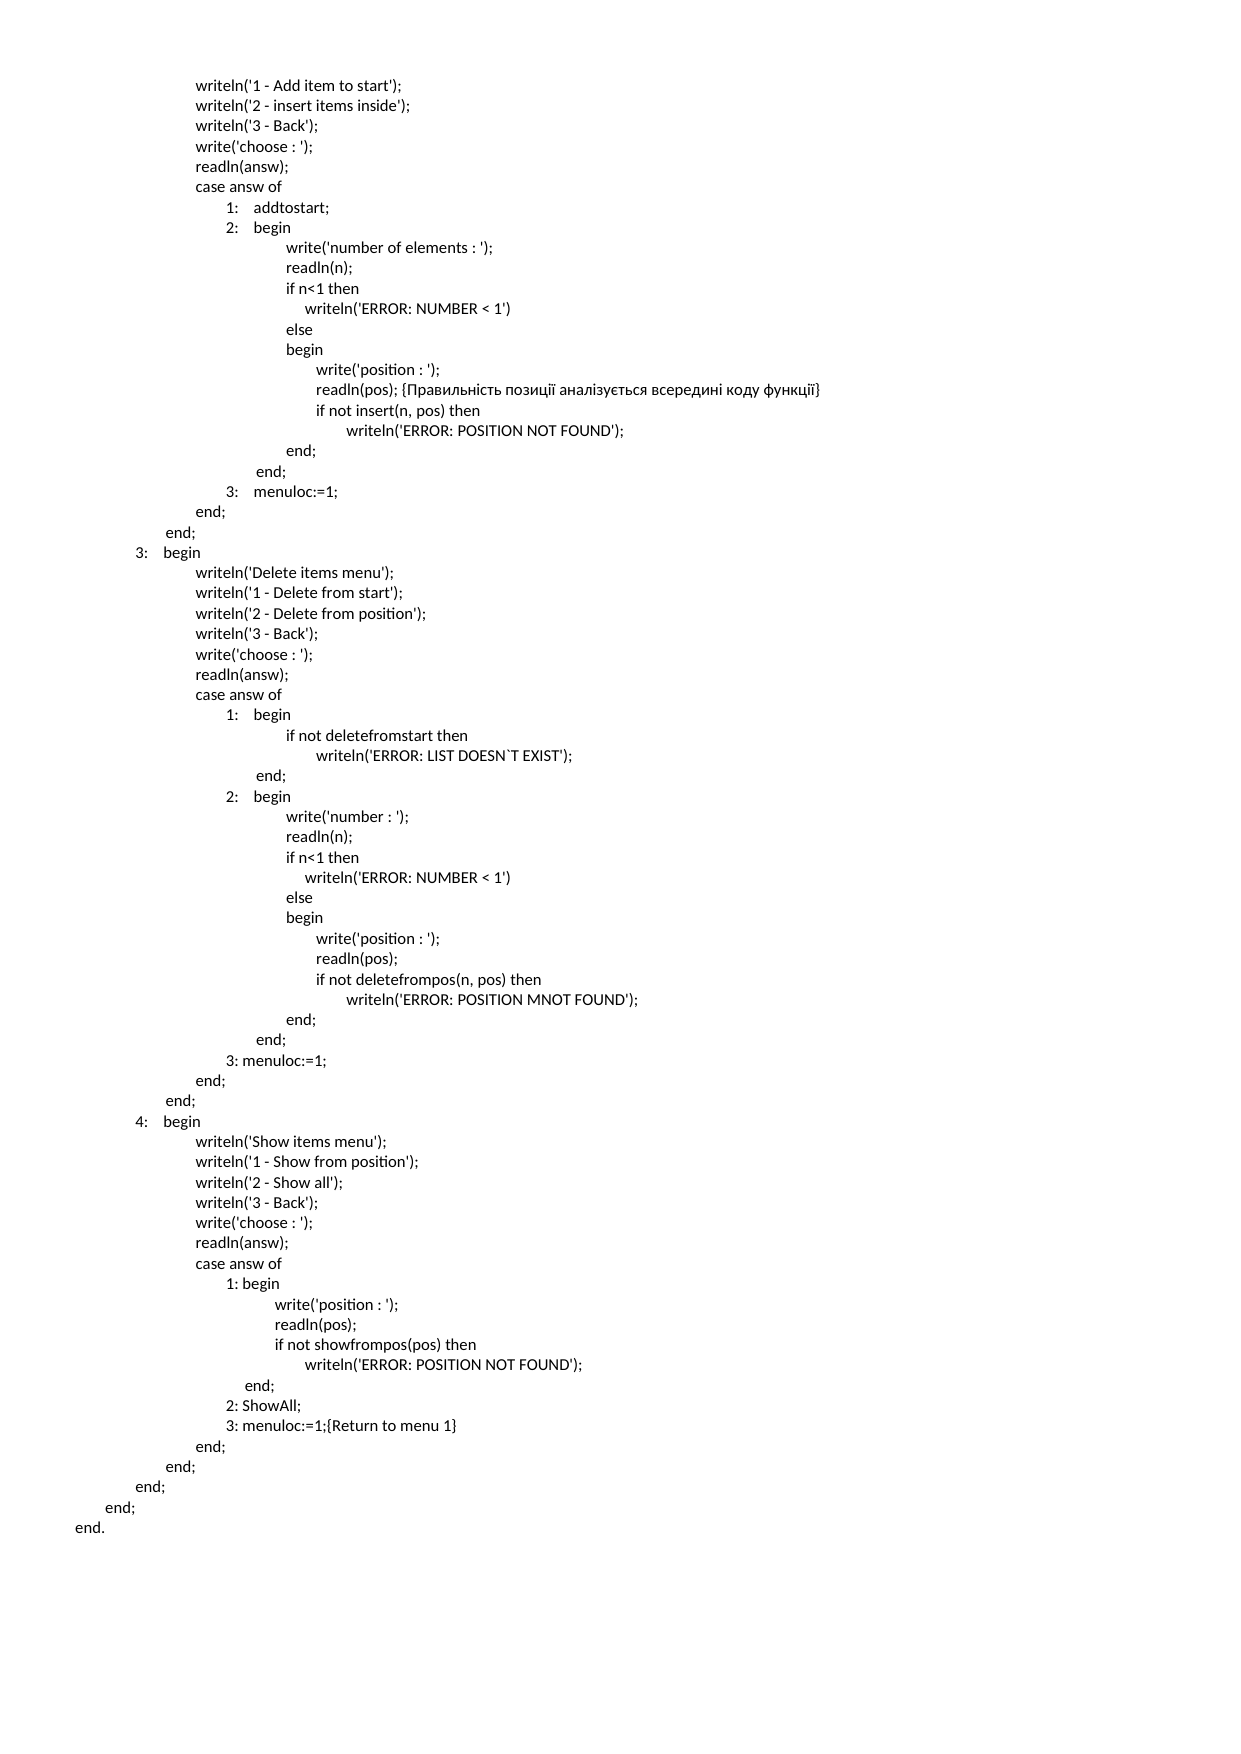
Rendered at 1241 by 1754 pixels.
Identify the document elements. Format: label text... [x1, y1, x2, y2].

text readln(pos); [75, 948, 1165, 969]
text begin [75, 908, 1165, 928]
text end; [75, 502, 1165, 522]
text case answ of [75, 1253, 1165, 1273]
text 2: begin [75, 786, 1165, 806]
text writeln('ERROR: LIST DOESN`T EXIST'); [75, 745, 1165, 766]
text end; [75, 522, 1165, 542]
text writeln('3 - Back'); [75, 623, 1165, 644]
text 3: menuloc:=1;{Return to menu 1} [75, 1416, 1165, 1436]
text writeln('ERROR: NUMBER < 1') [75, 867, 1165, 887]
text writeln('ERROR: POSITION NOT FOUND'); [75, 1355, 1165, 1375]
text 1: begin [75, 1273, 1165, 1294]
text writeln('Show items menu'); [75, 1131, 1165, 1152]
text writeln('2 - Show all'); [75, 1172, 1165, 1192]
text 3: menuloc:=1; [75, 1050, 1165, 1070]
text 3: menuloc:=1; [75, 481, 1165, 502]
text writeln('3 - Back'); [75, 116, 1165, 136]
text readln(answ); [75, 664, 1165, 684]
text writeln('ERROR: POSITION MNOT FOUND'); [75, 989, 1165, 1009]
text end. [75, 1517, 1165, 1537]
text end; [75, 1070, 1165, 1091]
text writeln('1 - Show from position'); [75, 1152, 1165, 1172]
text 2: begin [75, 217, 1165, 237]
text writeln('2 - insert items inside'); [75, 95, 1165, 116]
text end; [75, 1477, 1165, 1497]
text readln(answ); [75, 1233, 1165, 1253]
text if not insert(n, pos) then [75, 400, 1165, 420]
text write('number : '); [75, 806, 1165, 827]
text readln(n); [75, 258, 1165, 278]
text writeln('1 - Delete from start'); [75, 583, 1165, 603]
text end; [75, 1436, 1165, 1456]
text write('choose : '); [75, 1212, 1165, 1233]
text readln(n); [75, 827, 1165, 847]
text writeln('1 - Add item to start'); [75, 75, 1165, 95]
text 4: begin [75, 1111, 1165, 1131]
text if not deletefromstart then [75, 725, 1165, 745]
text case answ of [75, 684, 1165, 705]
text end; [75, 1091, 1165, 1111]
text else [75, 887, 1165, 908]
text if not deletefrompos(n, pos) then [75, 969, 1165, 989]
text write('choose : '); [75, 644, 1165, 664]
text if n<1 then [75, 847, 1165, 867]
text end; [75, 1456, 1165, 1477]
text writeln('3 - Back'); [75, 1192, 1165, 1212]
text readln(answ); [75, 156, 1165, 177]
text end; [75, 1375, 1165, 1395]
text case answ of [75, 177, 1165, 197]
text writeln('Delete items menu'); [75, 562, 1165, 583]
text 1: begin [75, 705, 1165, 725]
text write('position : '); [75, 928, 1165, 948]
text write('position : '); [75, 1294, 1165, 1314]
text 3: begin [75, 542, 1165, 562]
text 2: ShowAll; [75, 1395, 1165, 1416]
text readln(pos); {Правильність позиції аналізується всередині коду функції} [75, 380, 1165, 400]
text write('choose : '); [75, 136, 1165, 156]
text write('position : '); [75, 359, 1165, 380]
text readln(pos); [75, 1314, 1165, 1334]
text writeln('ERROR: NUMBER < 1') [75, 298, 1165, 319]
text 1: addtostart; [75, 197, 1165, 217]
text if n<1 then [75, 278, 1165, 298]
text if not showfrompos(pos) then [75, 1334, 1165, 1355]
text end; [75, 1009, 1165, 1030]
text end; [75, 461, 1165, 481]
text end; [75, 766, 1165, 786]
text end; [75, 1497, 1165, 1517]
text end; [75, 1030, 1165, 1050]
text begin [75, 339, 1165, 359]
text writeln('ERROR: POSITION NOT FOUND'); [75, 420, 1165, 441]
text else [75, 319, 1165, 339]
text writeln('2 - Delete from position'); [75, 603, 1165, 623]
text end; [75, 441, 1165, 461]
text write('number of elements : '); [75, 237, 1165, 258]
